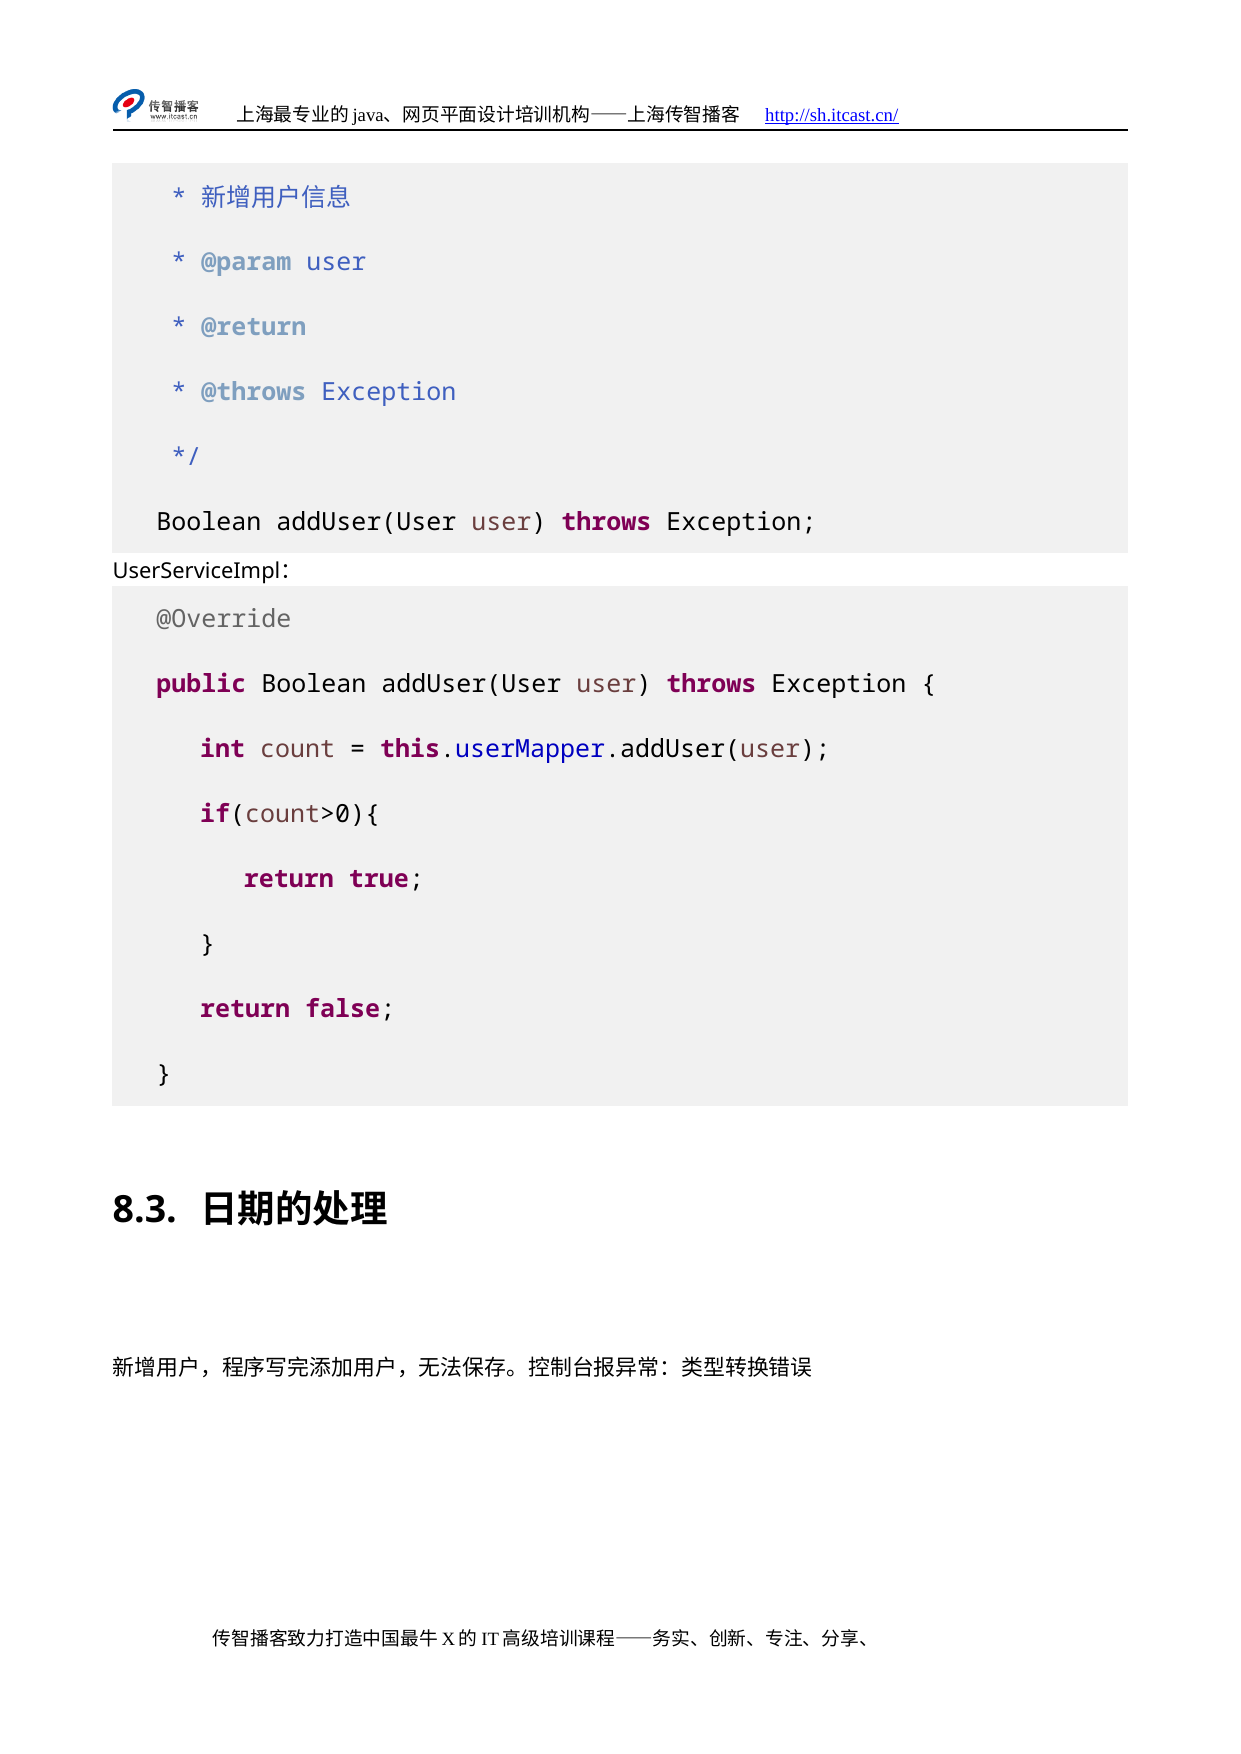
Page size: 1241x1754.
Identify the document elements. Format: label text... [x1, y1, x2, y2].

text } [112, 911, 1128, 976]
text } [112, 1041, 1128, 1106]
text 新增用户，程序写完添加用户，无法保存。控制台报异常：类型转换错误 [112, 1349, 1128, 1382]
subtitle 日期的处理 [112, 1173, 1128, 1238]
picture [112, 88, 199, 122]
text * @return [112, 293, 1128, 358]
text return true; [112, 846, 1128, 911]
text Boolean addUser(User user) throws Exception; [112, 488, 1128, 553]
text if(count>0){ [112, 781, 1128, 846]
text int count = this.userMapper.addUser(user); [112, 716, 1128, 781]
text * 新增用户信息 [112, 163, 1128, 228]
text */ [112, 423, 1128, 488]
text public Boolean addUser(User user) throws Exception { [112, 651, 1128, 716]
text UserServiceImpl： [112, 553, 1128, 586]
text * @throws Exception [112, 358, 1128, 423]
text * @param user [112, 228, 1128, 293]
text @Override [112, 586, 1128, 651]
text return false; [112, 976, 1128, 1041]
